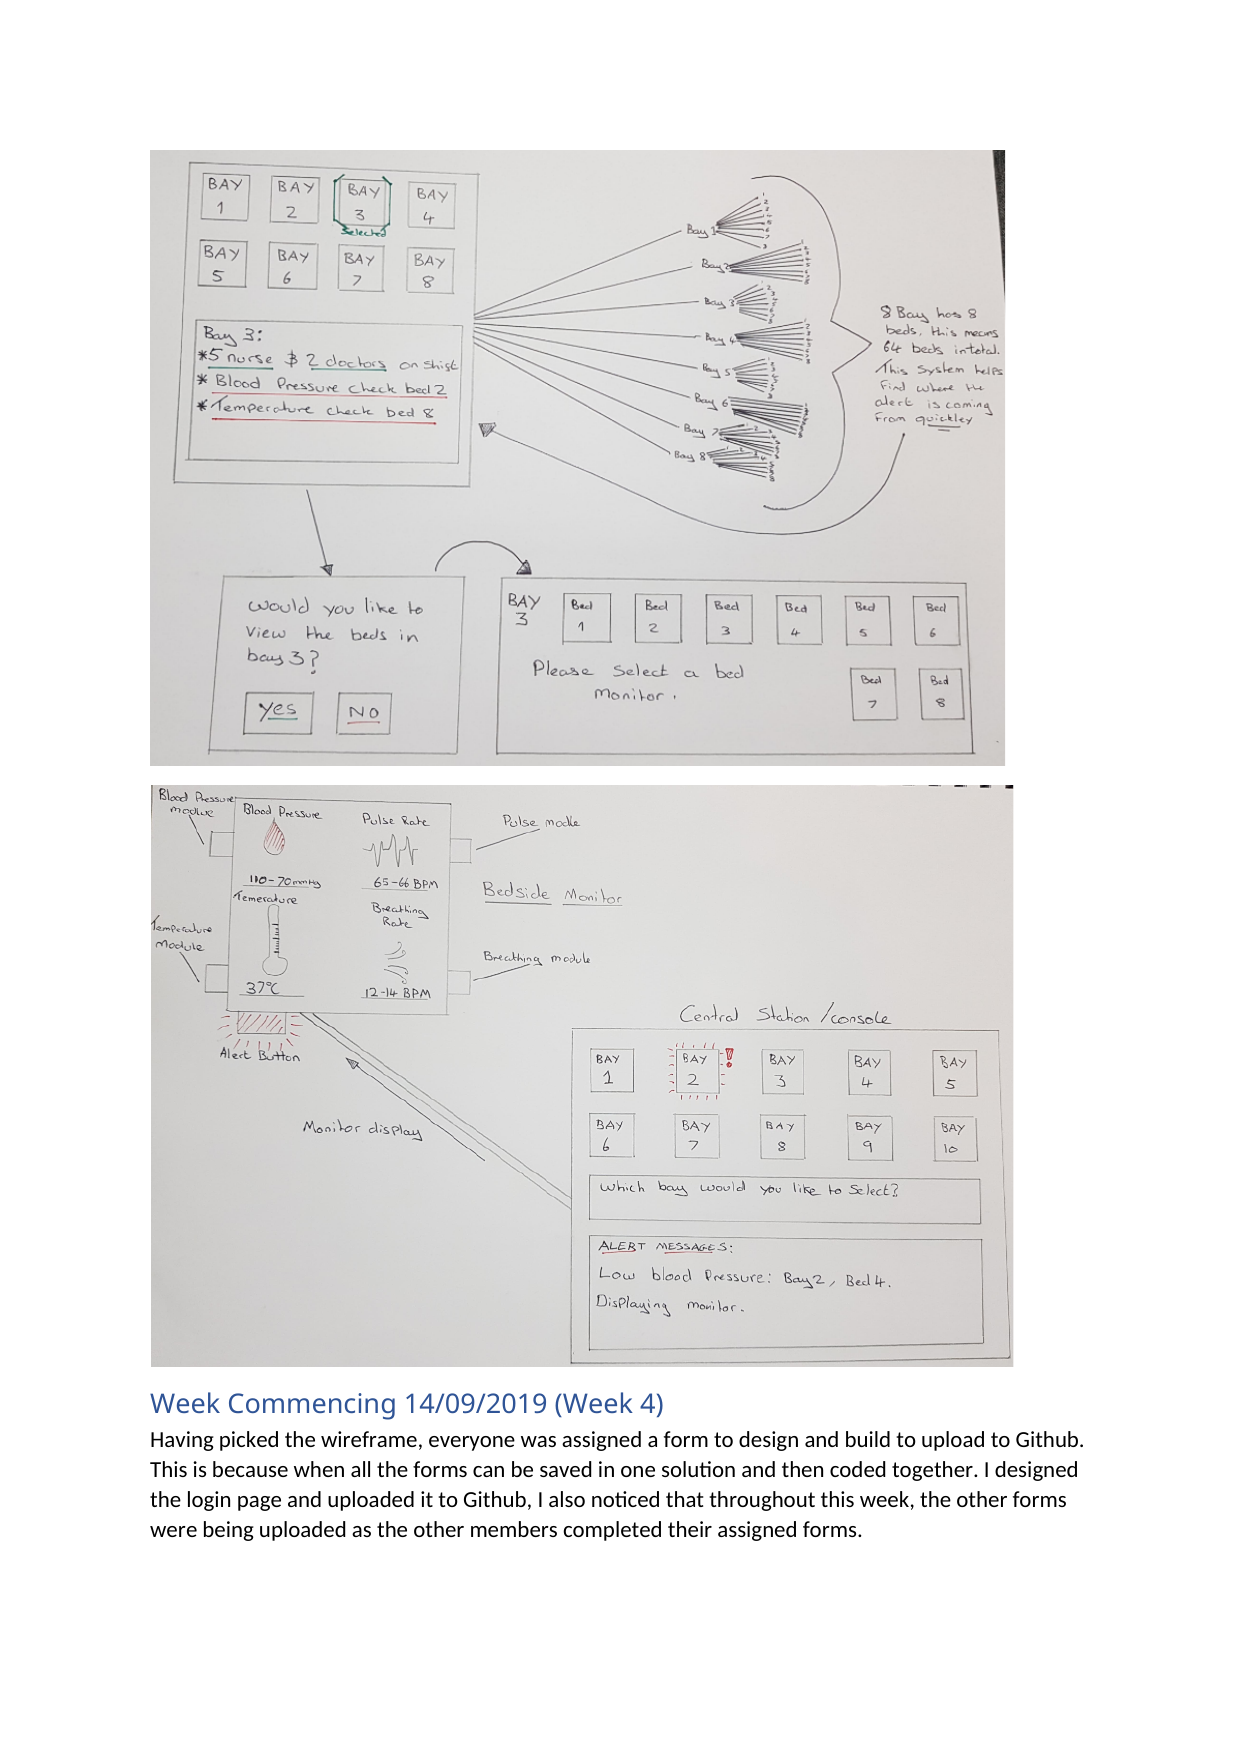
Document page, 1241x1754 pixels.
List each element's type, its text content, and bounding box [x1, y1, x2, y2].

subtitle Week Commencing 14/09/2019 (Week 4) [150, 1385, 1090, 1422]
picture [150, 784, 1014, 1367]
text Having picked the wireframe, everyone was assigned a form to design and build to upload to Github. This is because when all the forms can be saved in one solution and then coded together. I designed the login page and uploaded it to Github, I also noticed that throughout this week, the other forms were being uploaded as the other members completed their assigned forms. [150, 1425, 1090, 1543]
picture [150, 150, 1006, 766]
